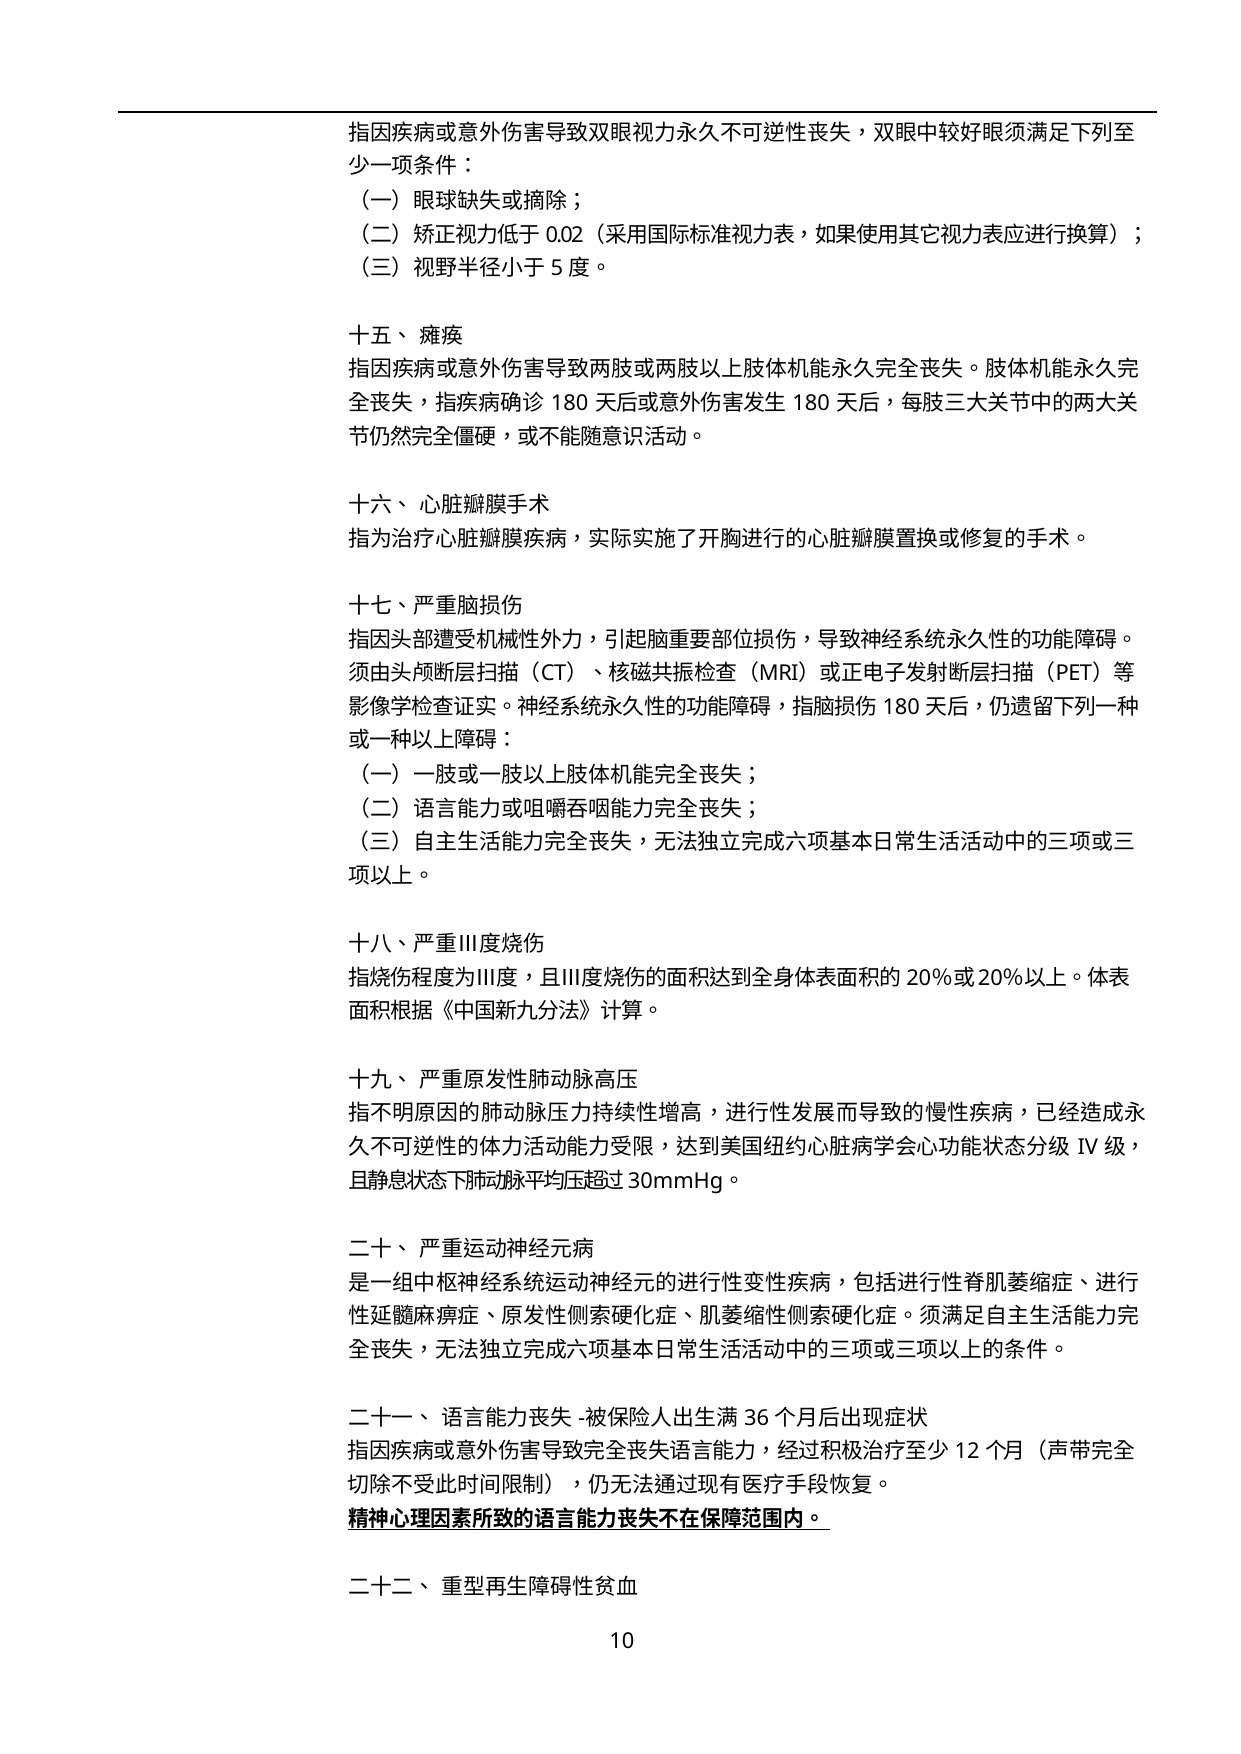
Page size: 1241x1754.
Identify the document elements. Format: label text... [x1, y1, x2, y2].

text （二）语言能力或咀嚼吞咽能力完全丧失； [348, 793, 1161, 822]
text 指因头部遭受机械性外力，引起脑重要部位损伤，导致神经系统永久性的功能障碍。须由头颅断层扫描（CT）、核磁共振检查（MRI）或正电子发射断层扫描（PET）等影像学检查证实。神经系统永久性的功能障碍，指脑损伤 180 天后，仍遗留下列一种或一种以上障碍： [348, 623, 1150, 754]
subtitle 精神心理因素所致的语言能力丧失不在保障范围内。 [348, 1503, 1161, 1533]
text 指因疾病或意外伤害导致完全丧失语言能力，经过积极治疗至少 12 个月（声带完全切除不受此时间限制），仍无法通过现有医疗手段恢复。 [348, 1436, 1139, 1499]
text （一）眼球缺失或摘除； [348, 185, 1161, 215]
text 二十二、 重型再生障碍性贫血 [348, 1571, 1161, 1601]
text 是一组中枢神经系统运动神经元的进行性变性疾病，包括进行性脊肌萎缩症、进行性延髓麻痹症、原发性侧索硬化症、肌萎缩性侧索硬化症。须满足自主生活能力完全丧失，无法独立完成六项基本日常生活活动中的三项或三项以上的条件。 [348, 1266, 1139, 1363]
text 十六、 心脏瓣膜手术 [348, 489, 1161, 519]
text 二十一、 语言能力丧失 -被保险人出生满 36 个月后出现症状 [348, 1402, 1161, 1432]
text （三）自主生活能力完全丧失，无法独立完成六项基本日常生活活动中的三项或三项以上。 [348, 826, 1140, 890]
text 十七、严重脑损伤 [348, 590, 1161, 620]
text 指因疾病或意外伤害导致两肢或两肢以上肢体机能永久完全丧失。肢体机能永久完全丧失，指疾病确诊 180 天后或意外伤害发生 180 天后，每肢三大关节中的两大关节仍然完全僵硬，或不能随意识活动。 [348, 353, 1140, 451]
text 十八、严重Ⅲ度烧伤 [348, 928, 1161, 958]
text （二）矫正视力低于 0.02（采用国际标准视力表，如果使用其它视力表应进行换算）； [348, 218, 1161, 248]
text 十九、 严重原发性肺动脉高压 [348, 1064, 1161, 1093]
text 指为治疗心脏瓣膜疾病，实际实施了开胸进行的心脏瓣膜置换或修复的手术。 [348, 522, 1161, 552]
text （一）一肢或一肢以上肢体机能完全丧失； [348, 759, 1161, 789]
text （三）视野半径小于 5 度。 [348, 252, 1161, 282]
text 二十、 严重运动神经元病 [348, 1233, 1161, 1263]
text 指因疾病或意外伤害导致双眼视力永久不可逆性丧失，双眼中较好眼须满足下列至少一项条件： [348, 117, 1140, 180]
text 指不明原因的肺动脉压力持续性增高，进行性发展而导致的慢性疾病，已经造成永久不可逆性的体力活动能力受限，达到美国纽约心脏病学会心功能状态分级 IV 级， 且静息状态下肺动脉平均压超过 30mmHg。 [348, 1097, 1146, 1194]
text 十五、 瘫痪 [348, 320, 1161, 349]
text 指烧伤程度为Ⅲ度，且Ⅲ度烧伤的面积达到全身体表面积的 20％或 20％以上。体表面积根据《中国新九分法》计算。 [348, 962, 1139, 1025]
